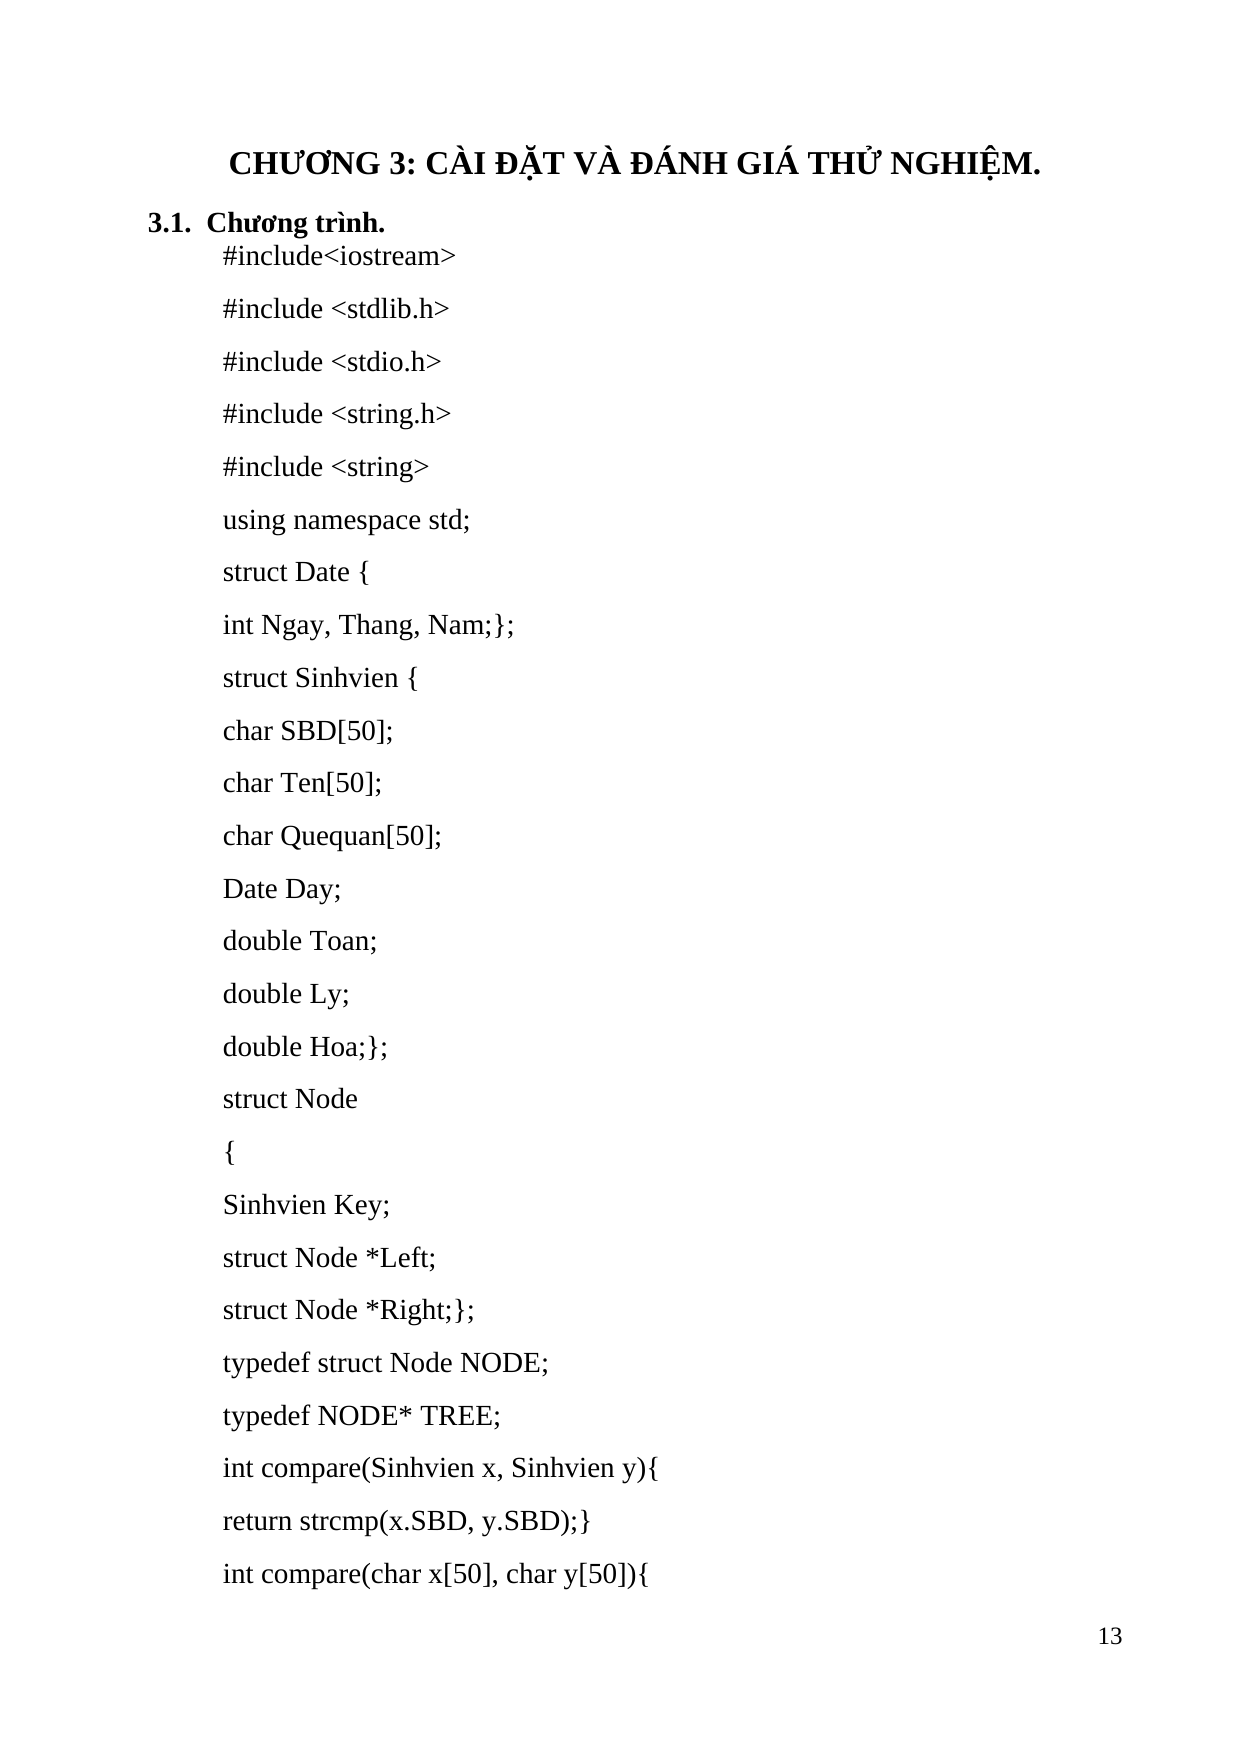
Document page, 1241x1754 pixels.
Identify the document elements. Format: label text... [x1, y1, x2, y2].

text #include <string> [148, 449, 1122, 483]
text typedef NODE* TREE; [148, 1398, 1122, 1431]
text { [148, 1134, 1122, 1168]
text typedef struct Node NODE; [148, 1345, 1122, 1379]
text int compare(char x[50], char y[50]){ [148, 1556, 1122, 1589]
text int Ngay, Thang, Nam;}; [148, 607, 1122, 641]
text #include <string.h> [148, 396, 1122, 430]
text char Quequan[50]; [148, 818, 1122, 852]
text using namespace std; [148, 502, 1122, 535]
text char Ten[50]; [148, 765, 1122, 799]
text double Toan; [148, 923, 1122, 957]
text #include <stdio.h> [148, 344, 1122, 377]
text struct Sinhvien { [148, 660, 1122, 693]
text struct Node *Left; [148, 1240, 1122, 1273]
text struct Date { [148, 554, 1122, 588]
subtitle CHƯƠNG 3: CÀI ĐẶT VÀ ĐÁNH GIÁ THỬ NGHIỆM. [148, 143, 1122, 181]
text struct Node *Right;}; [148, 1292, 1122, 1326]
text double Hoa;}; [148, 1029, 1122, 1062]
text struct Node [148, 1082, 1122, 1115]
text #include<iostream> [148, 238, 1122, 272]
text double Ly; [148, 976, 1122, 1010]
text char SBD[50]; [148, 713, 1122, 746]
text int compare(Sinhvien x, Sinhvien y){ [148, 1451, 1122, 1484]
subtitle 3.1. Chương trình. [148, 205, 1122, 238]
text #include <stdlib.h> [148, 291, 1122, 324]
text return strcmp(x.SBD, y.SBD);} [148, 1503, 1122, 1537]
text Sinhvien Key; [148, 1187, 1122, 1221]
text Date Day; [148, 871, 1122, 904]
